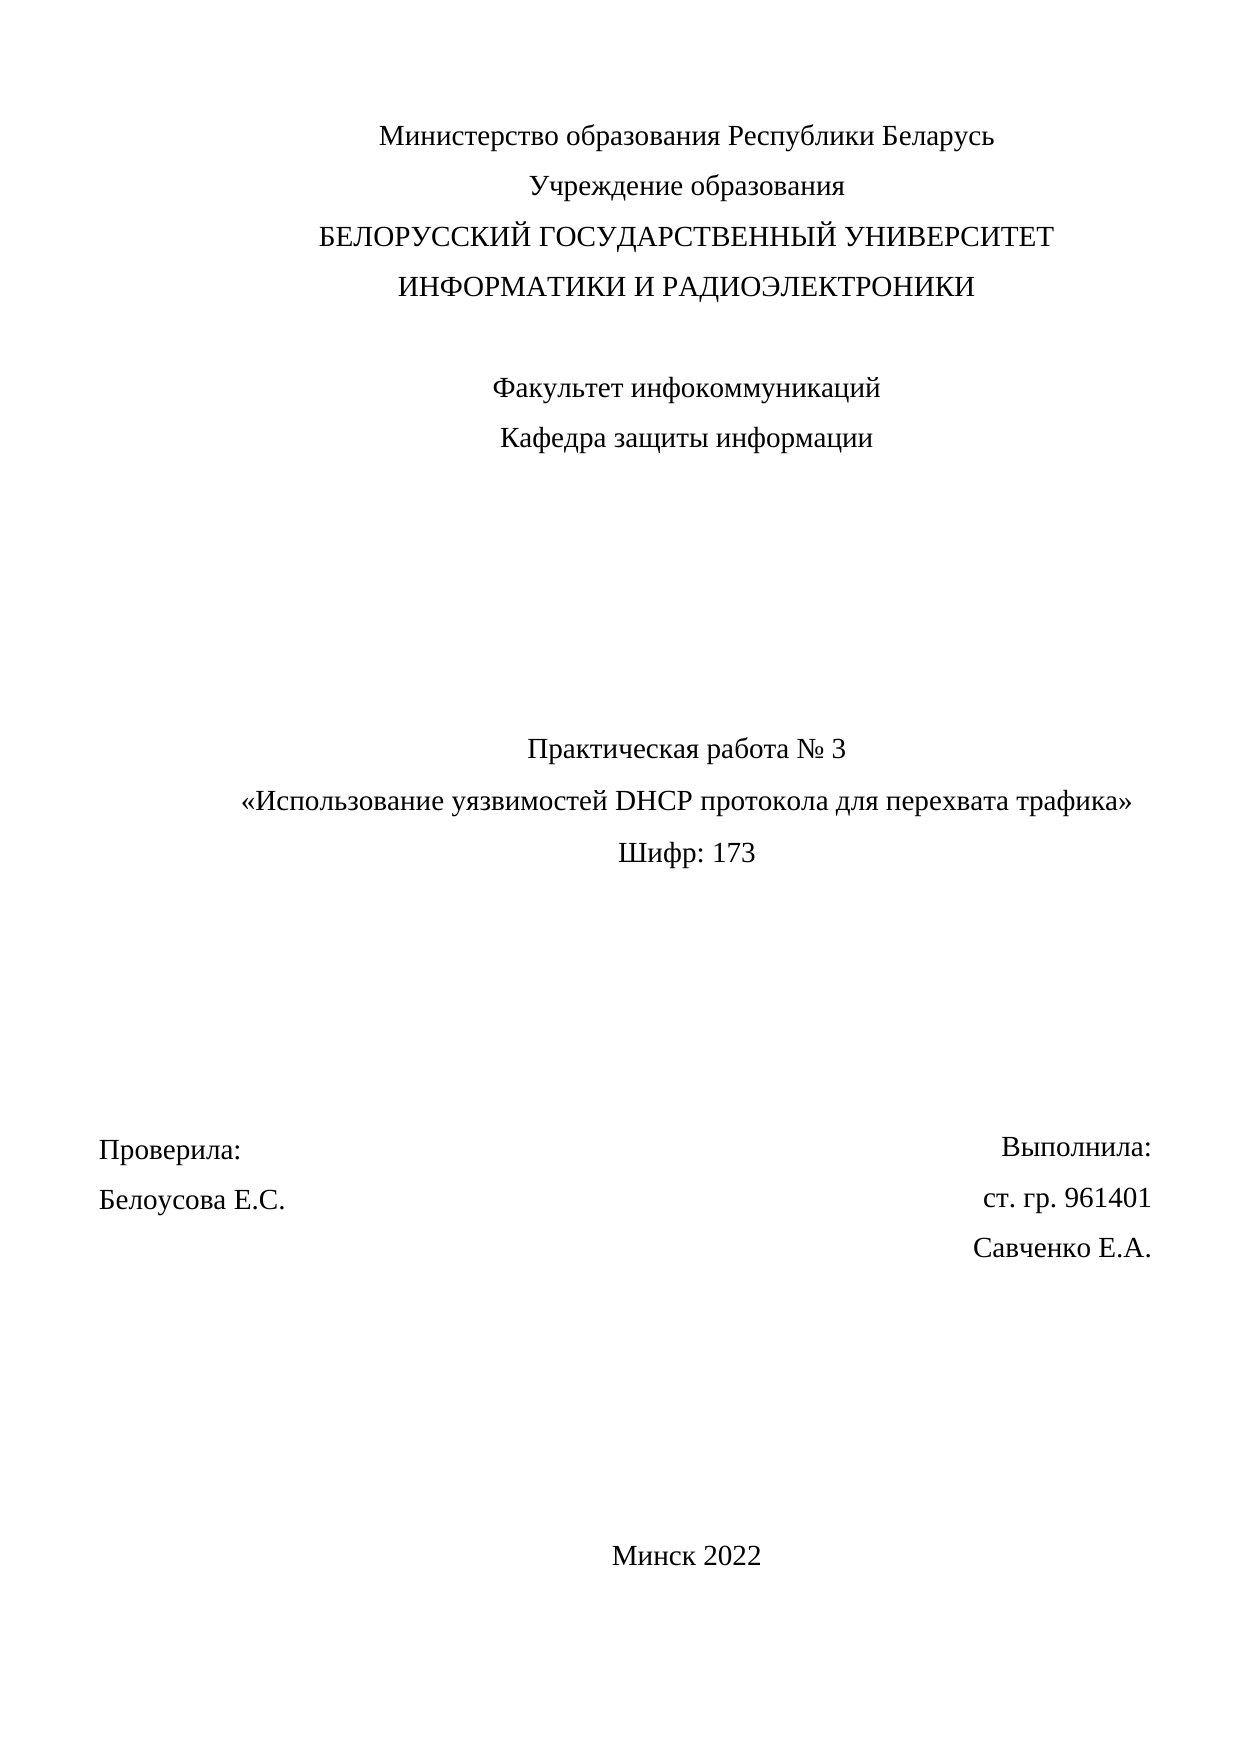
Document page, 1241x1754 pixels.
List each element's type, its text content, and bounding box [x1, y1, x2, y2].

text «Использование уязвимостей DHCP протокола для перехвата трафика» [222, 783, 1152, 817]
text Практическая работа № 3 [222, 731, 1152, 765]
text Кафедра защиты информации [222, 420, 1152, 453]
text ст. гр. 961401 [561, 1180, 1152, 1213]
text Учреждение образования [222, 168, 1152, 202]
text Факультет инфокоммуникаций [222, 370, 1152, 403]
text Савченко Е.А. [222, 1230, 1152, 1263]
text Шифр: 173 [222, 835, 1152, 868]
text БЕЛОРУССКИЙ ГОСУДАРСТВЕННЫЙ УНИВЕРСИТЕТ [222, 219, 1152, 252]
text Выполнила: [561, 1129, 1152, 1163]
text Минск 2022 [222, 1538, 1152, 1571]
text ИНФОРМАТИКИ И РАДИОЭЛЕКТРОНИКИ [222, 269, 1152, 303]
text Министерство образования Республики Беларусь [222, 118, 1152, 152]
